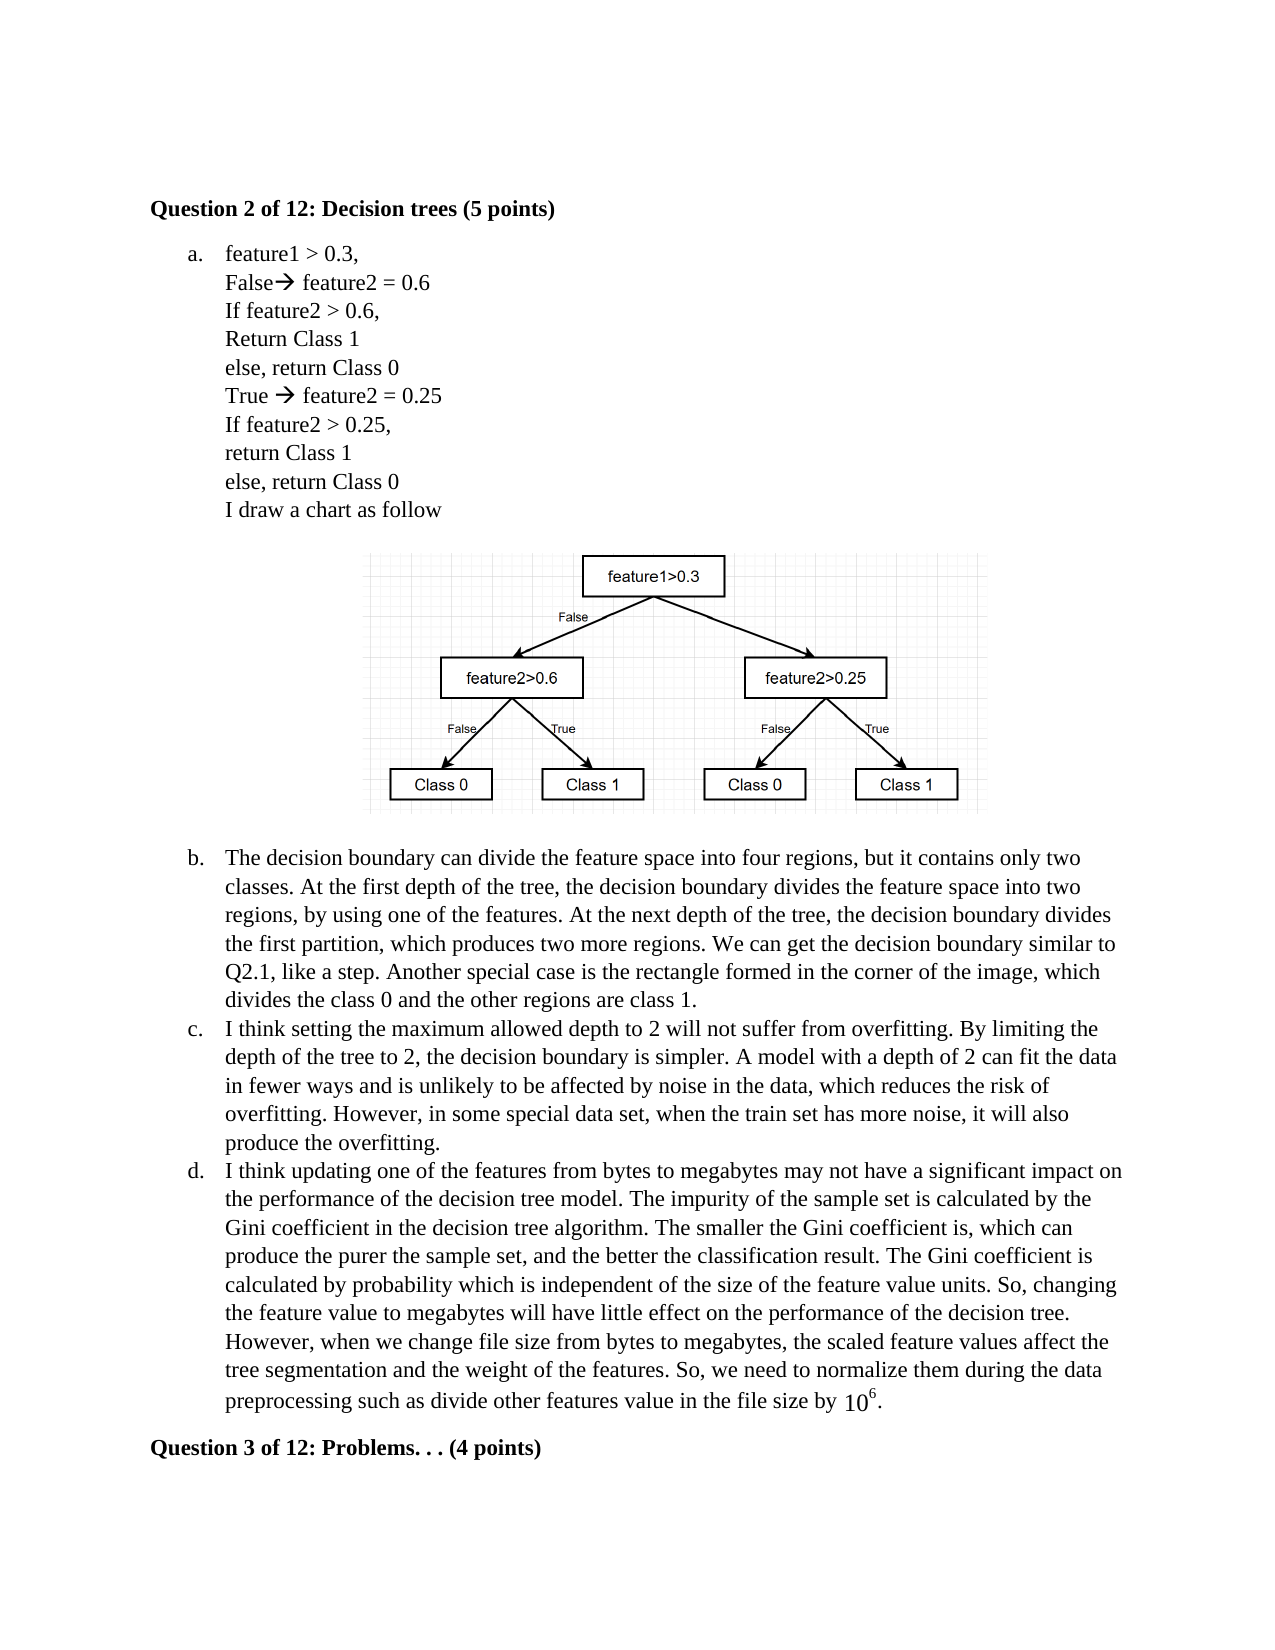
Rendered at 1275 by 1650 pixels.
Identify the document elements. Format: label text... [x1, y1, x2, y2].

list The decision boundary can divide the feature space into four regions, but it contains only two classes. At the first depth of the tree, the decision boundary divides the feature space into two regions, by using one of the features. At the next depth of the tree, the decision boundary divides the first partition, which produces two more regions. We can get the decision boundary similar to Q2.1, like a step. Another special case is the rectangle formed in the corner of the image, which divides the class 0 and the other regions are class 1. [187, 844, 1125, 1013]
text Question 2 of 12: Decision trees (5 points) [150, 195, 1125, 221]
list I think updating one of the features from bytes to megabytes may not have a significant impact on the performance of the decision tree model. The impurity of the sample set is calculated by the Gini coefficient in the decision tree algorithm. The smaller the Gini coefficient is, which can produce the purer the sample set, and the better the classification result. The Gini coefficient is calculated by probability which is independent of the size of the feature value units. So, changing the feature value to megabytes will have little effect on the performance of the decision tree. [187, 1157, 1125, 1326]
list However, when we change file size from bytes to megabytes, the scaled feature values affect the tree segmentation and the weight of the features. So, we need to normalize them during the data preprocessing such as divide other features value in the file size by . [225, 1328, 1125, 1416]
list return Class 1 [225, 439, 1125, 466]
list feature1 > 0.3, [187, 240, 1125, 267]
list else, return Class 0 [225, 354, 1125, 380]
list I think setting the maximum allowed depth to 2 will not suffer from overfitting. By limiting the depth of the tree to 2, the decision boundary is simpler. A model with a depth of 2 can fit the data in fewer ways and is unlikely to be affected by noise in the data, which reduces the risk of overfitting. However, in some special data set, when the train set has more noise, it will also produce the overfitting. [187, 1015, 1125, 1155]
list If feature2 > 0.6, [225, 297, 1125, 323]
picture [362, 553, 988, 814]
list False feature2 = 0.6 [225, 269, 1125, 295]
list True feature2 = 0.25 [225, 382, 1125, 409]
list Return Class 1 [225, 326, 1125, 352]
list I draw a chart as follow [225, 496, 1125, 522]
list else, return Class 0 [225, 468, 1125, 494]
list If feature2 > 0.25, [225, 411, 1125, 437]
text Question 3 of 12: Problems. . . (4 points) [150, 1434, 1125, 1461]
